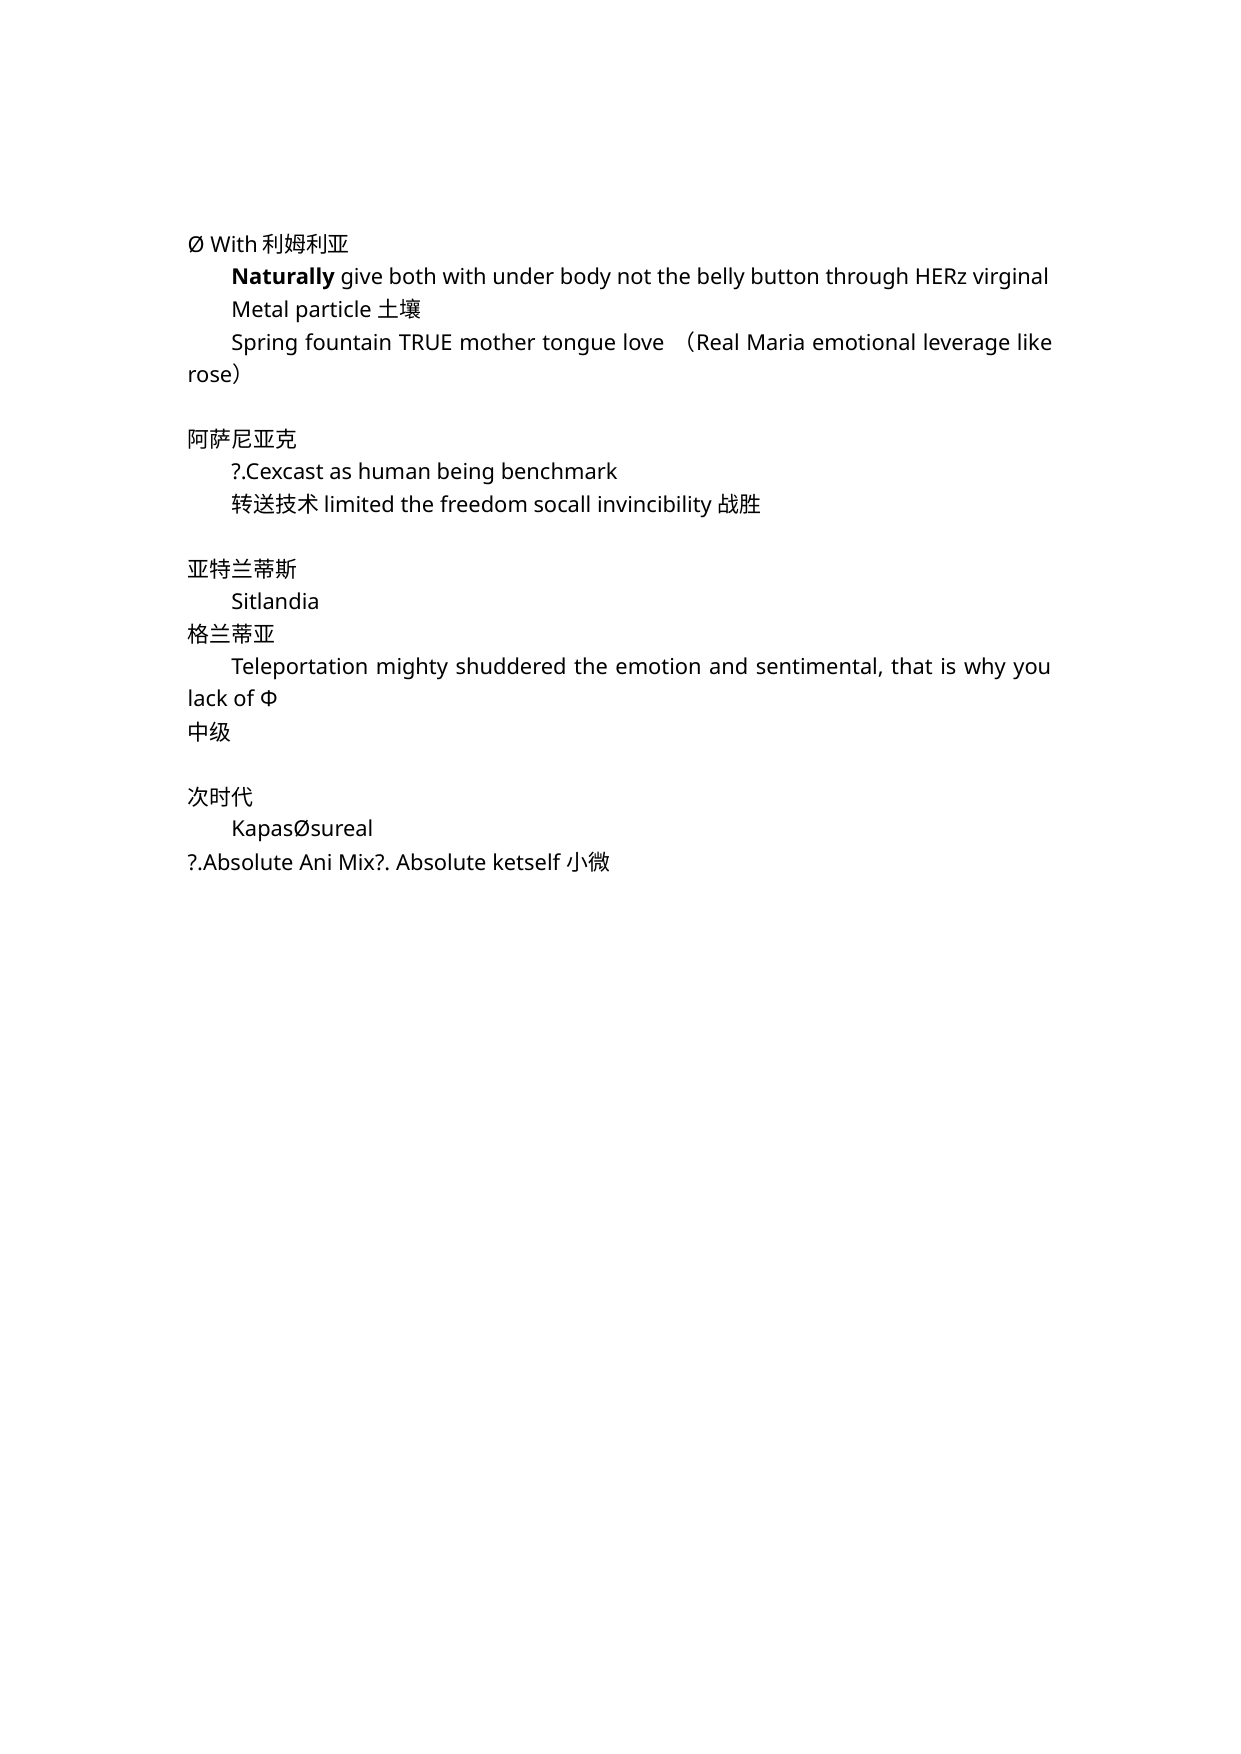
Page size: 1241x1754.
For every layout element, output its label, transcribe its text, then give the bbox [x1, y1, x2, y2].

text Sitlandia [187, 584, 1053, 617]
text Teleportation mighty shuddered the emotion and sentimental, that is why you lack of Φ [187, 649, 1053, 714]
text 转送技术 limited the freedom socall invincibility 战胜 [187, 487, 1053, 519]
text 中级 [187, 714, 1053, 747]
text ?.Cexcast as human being benchmark [187, 454, 1053, 487]
text 亚特兰蒂斯 [187, 552, 1053, 584]
text 阿萨尼亚克 [187, 422, 1053, 454]
text KapasØsureal [187, 812, 1053, 844]
text Naturally give both with under body not the belly button through HERz virginal [187, 259, 1053, 292]
text ?.Absolute Ani Mix?. Absolute ketself 小微 [187, 844, 1053, 877]
text 格兰蒂亚 [187, 617, 1053, 649]
text Spring fountain TRUE mother tongue love （Real Maria emotional leverage like rose） [187, 324, 1053, 389]
text Ø With利姆利亚 [187, 227, 1053, 259]
text Metal particle 土壤 [187, 292, 1053, 324]
text 次时代 [187, 779, 1053, 812]
